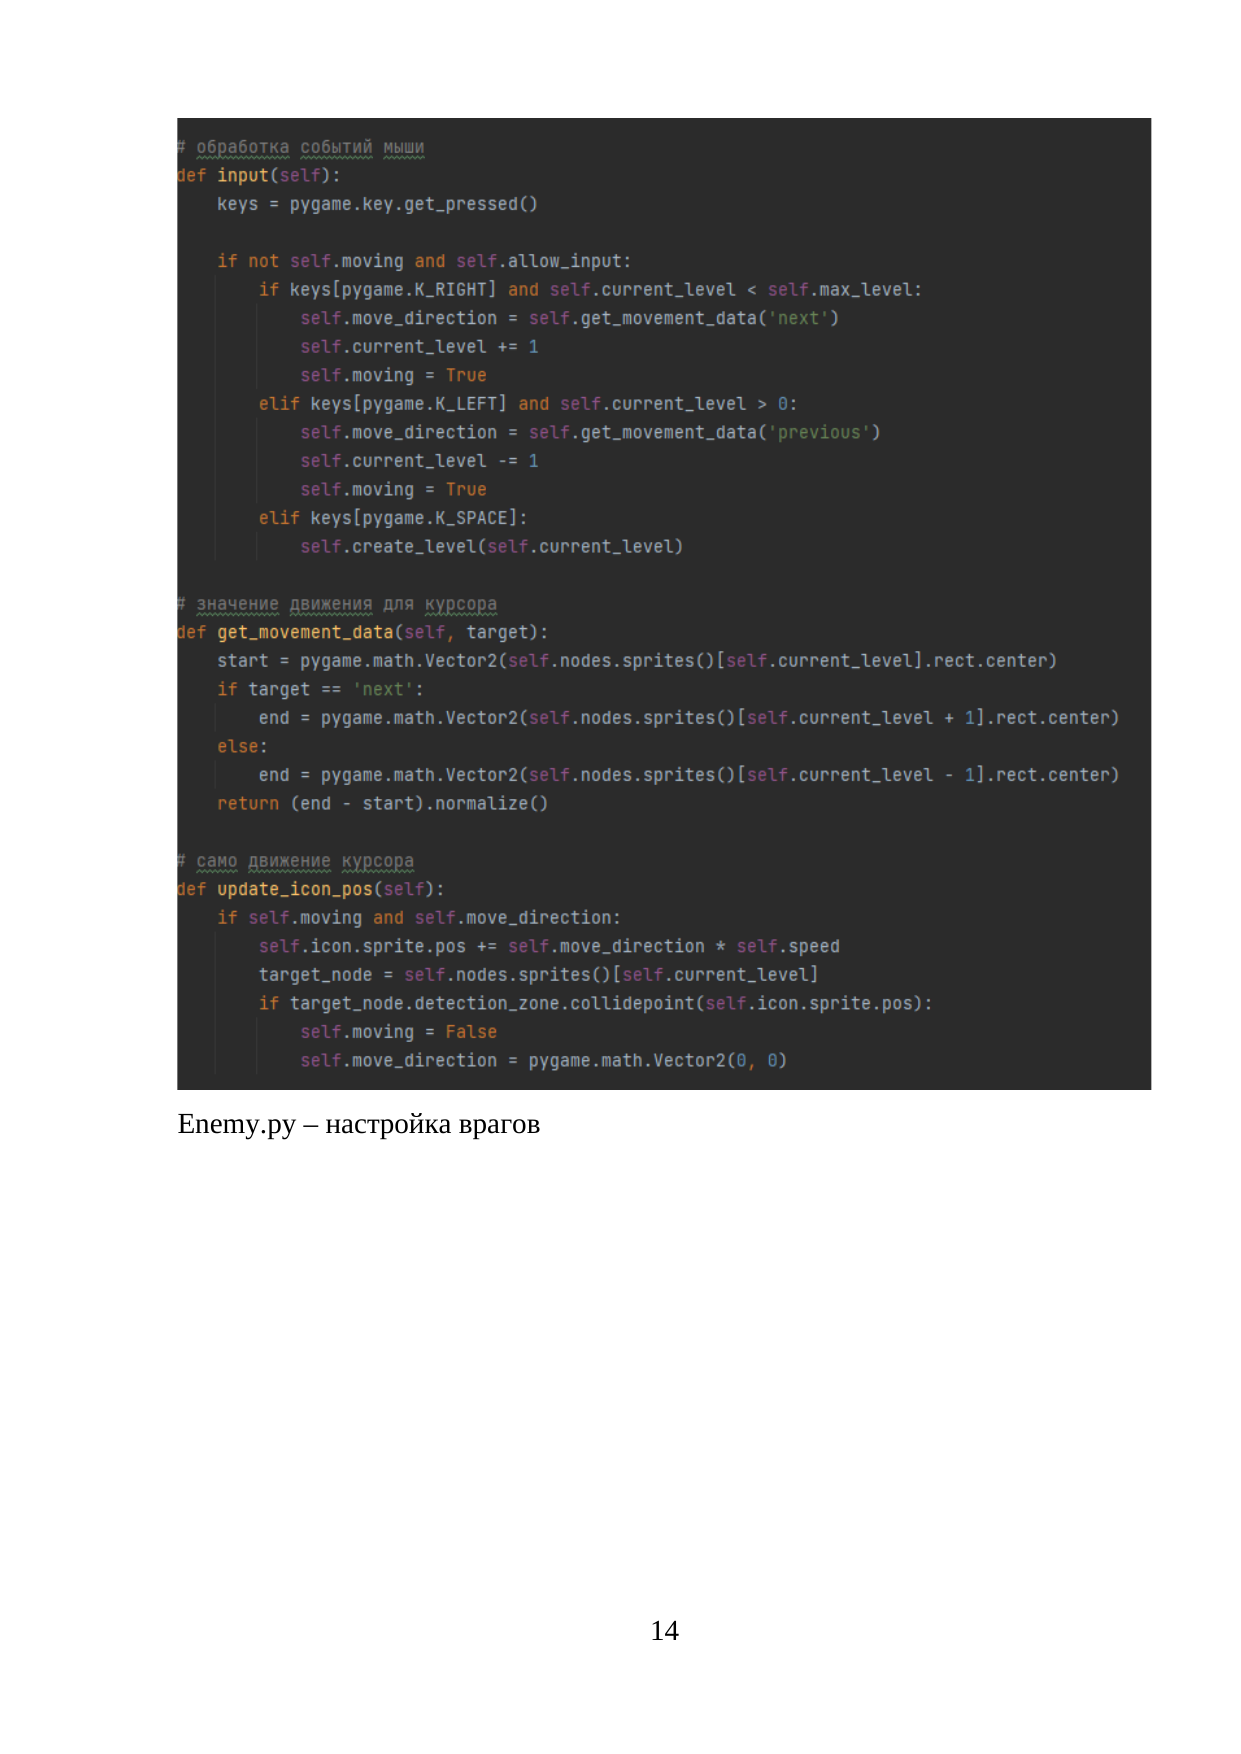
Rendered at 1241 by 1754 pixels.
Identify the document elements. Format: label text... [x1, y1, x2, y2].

text Enemy.py – настройка врагов [177, 1106, 1152, 1140]
picture [177, 118, 1152, 1090]
